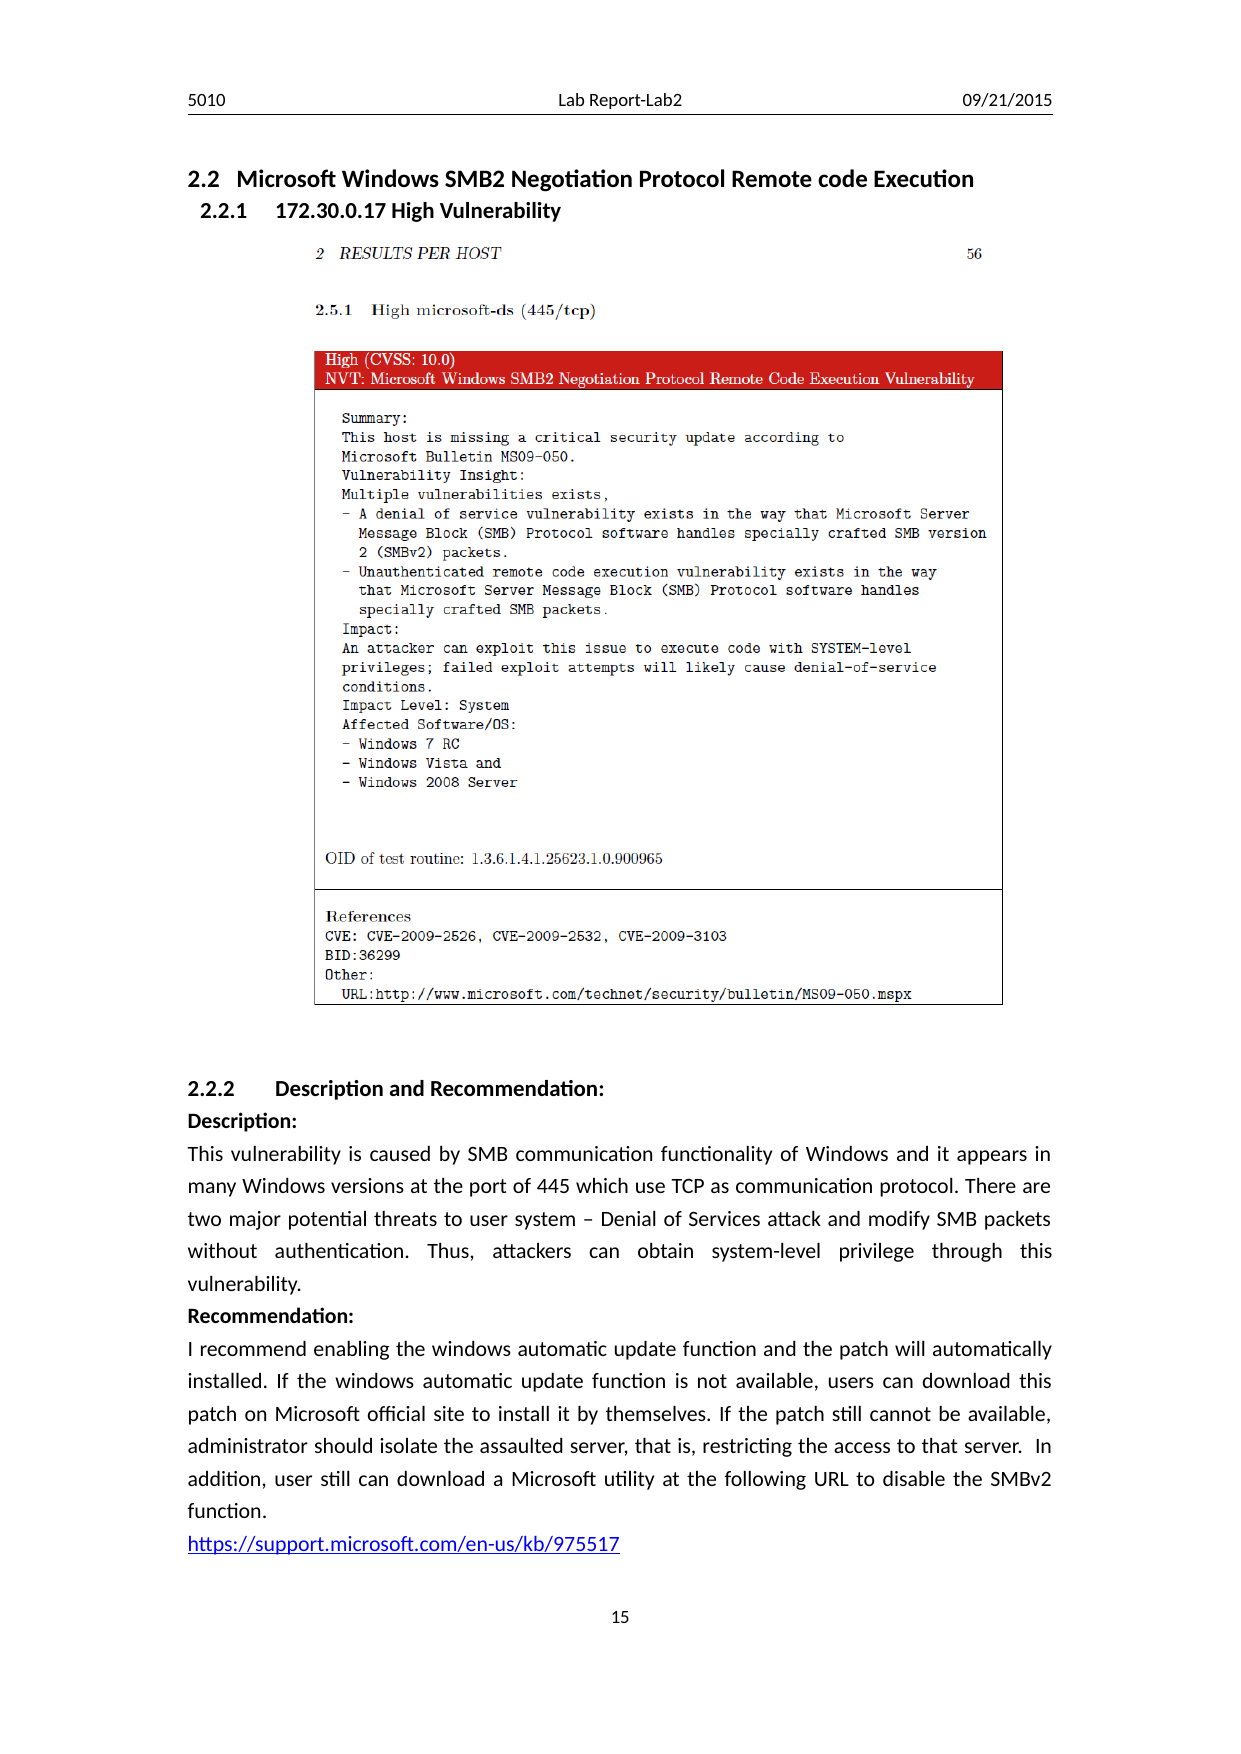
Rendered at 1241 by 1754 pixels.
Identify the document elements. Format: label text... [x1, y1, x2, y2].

list 172.30.0.17 High Vulnerability [200, 194, 1053, 227]
text https://support.microsoft.com/en-us/kb/975517 [187, 1527, 1053, 1559]
list Description and Recommendation: [187, 1072, 1053, 1104]
text This vulnerability is caused by SMB communication functionality of Windows and it appears in many Windows versions at the port of 445 which use TCP as communication protocol. There are two major potential threats to user system – Denial of Services attack and modify SMB packets without authentication. Thus, attackers can obtain system-level privilege through this vulnerability. [187, 1137, 1053, 1299]
picture [237, 227, 1103, 1016]
list Description: [187, 1104, 1053, 1137]
list Recommendation: [187, 1299, 1053, 1332]
list Microsoft Windows SMB2 Negotiation Protocol Remote code Execution [187, 162, 1053, 194]
text I recommend enabling the windows automatic update function and the patch will automatically installed. If the windows automatic update function is not available, users can download this patch on Microsoft official site to install it by themselves. If the patch still cannot be available, administrator should isolate the assaulted server, that is, restricting the access to that server. In addition, user still can download a Microsoft utility at the following URL to disable the SMBv2 function. [187, 1332, 1053, 1527]
